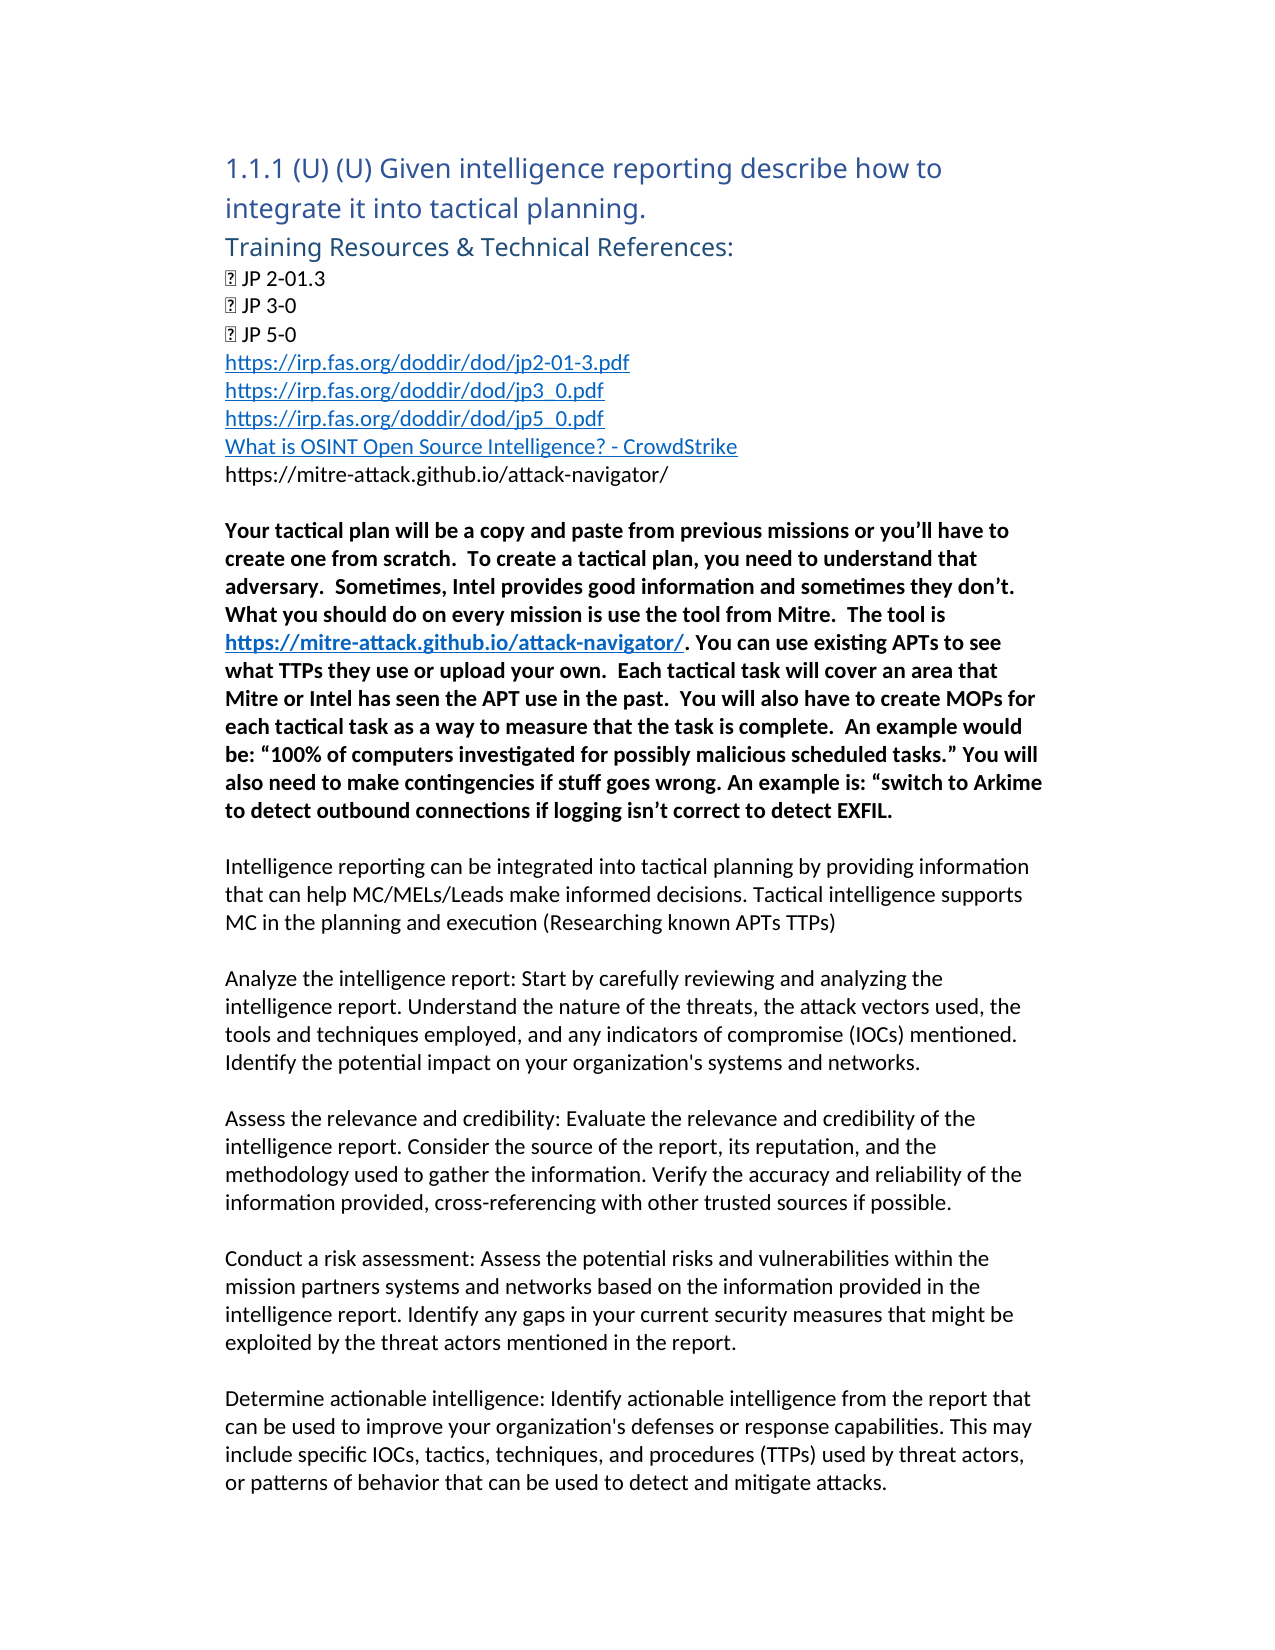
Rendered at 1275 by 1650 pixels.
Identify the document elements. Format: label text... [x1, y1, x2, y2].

text Conduct a risk assessment: Assess the potential risks and vulnerabilities within the mission partners systems and networks based on the information provided in the intelligence report. Identify any gaps in your current security measures that might be exploited by the threat actors mentioned in the report. [225, 1244, 1050, 1356]
text https://mitre-attack.github.io/attack-navigator/ [225, 460, 1050, 488]
text  JP 2-01.3 [225, 264, 1050, 292]
text Determine actionable intelligence: Identify actionable intelligence from the report that can be used to improve your organization's defenses or response capabilities. This may include specific IOCs, tactics, techniques, and procedures (TTPs) used by threat actors, or patterns of behavior that can be used to detect and mitigate attacks. [225, 1384, 1050, 1497]
text What is OSINT Open Source Intelligence? - CrowdStrike [225, 432, 1050, 460]
text  JP 3-0 [225, 292, 1050, 320]
text Assess the relevance and credibility: Evaluate the relevance and credibility of the intelligence report. Consider the source of the report, its reputation, and the methodology used to gather the information. Verify the accuracy and reliability of the information provided, cross-referencing with other trusted sources if possible. [225, 1104, 1050, 1216]
text https://irp.fas.org/doddir/dod/jp2-01-3.pdf [225, 348, 1050, 376]
text https://irp.fas.org/doddir/dod/jp3_0.pdf [225, 376, 1050, 404]
text Intelligence reporting can be integrated into tactical planning by providing information that can help MC/MELs/Leads make informed decisions. Tactical intelligence supports MC in the planning and execution (Researching known APTs TTPs) [225, 852, 1050, 936]
text Analyze the intelligence report: Start by carefully reviewing and analyzing the intelligence report. Understand the nature of the threats, the attack vectors used, the tools and techniques employed, and any indicators of compromise (IOCs) mentioned. Identify the potential impact on your organization's systems and networks. [225, 964, 1050, 1076]
subtitle 1.1.1 (U) (U) Given intelligence reporting describe how to integrate it into tactical planning. [225, 150, 1050, 227]
subtitle Training Resources & Technical References: [225, 229, 1050, 264]
text  JP 5-0 [225, 320, 1050, 348]
text https://irp.fas.org/doddir/dod/jp5_0.pdf [225, 404, 1050, 432]
text Your tactical plan will be a copy and paste from previous missions or you’ll have to create one from scratch. To create a tactical plan, you need to understand that adversary. Sometimes, Intel provides good information and sometimes they don’t. What you should do on every mission is use the tool from Mitre. The tool is https://mitre-attack.github.io/attack-navigator/. You can use existing APTs to see what TTPs they use or upload your own. Each tactical task will cover an area that Mitre or Intel has seen the APT use in the past. You will also have to create MOPs for each tactical task as a way to measure that the task is complete. An example would be: “100% of computers investigated for possibly malicious scheduled tasks.” You will also need to make contingencies if stuff goes wrong. An example is: “switch to Arkime to detect outbound connections if logging isn’t correct to detect EXFIL. [225, 516, 1050, 824]
